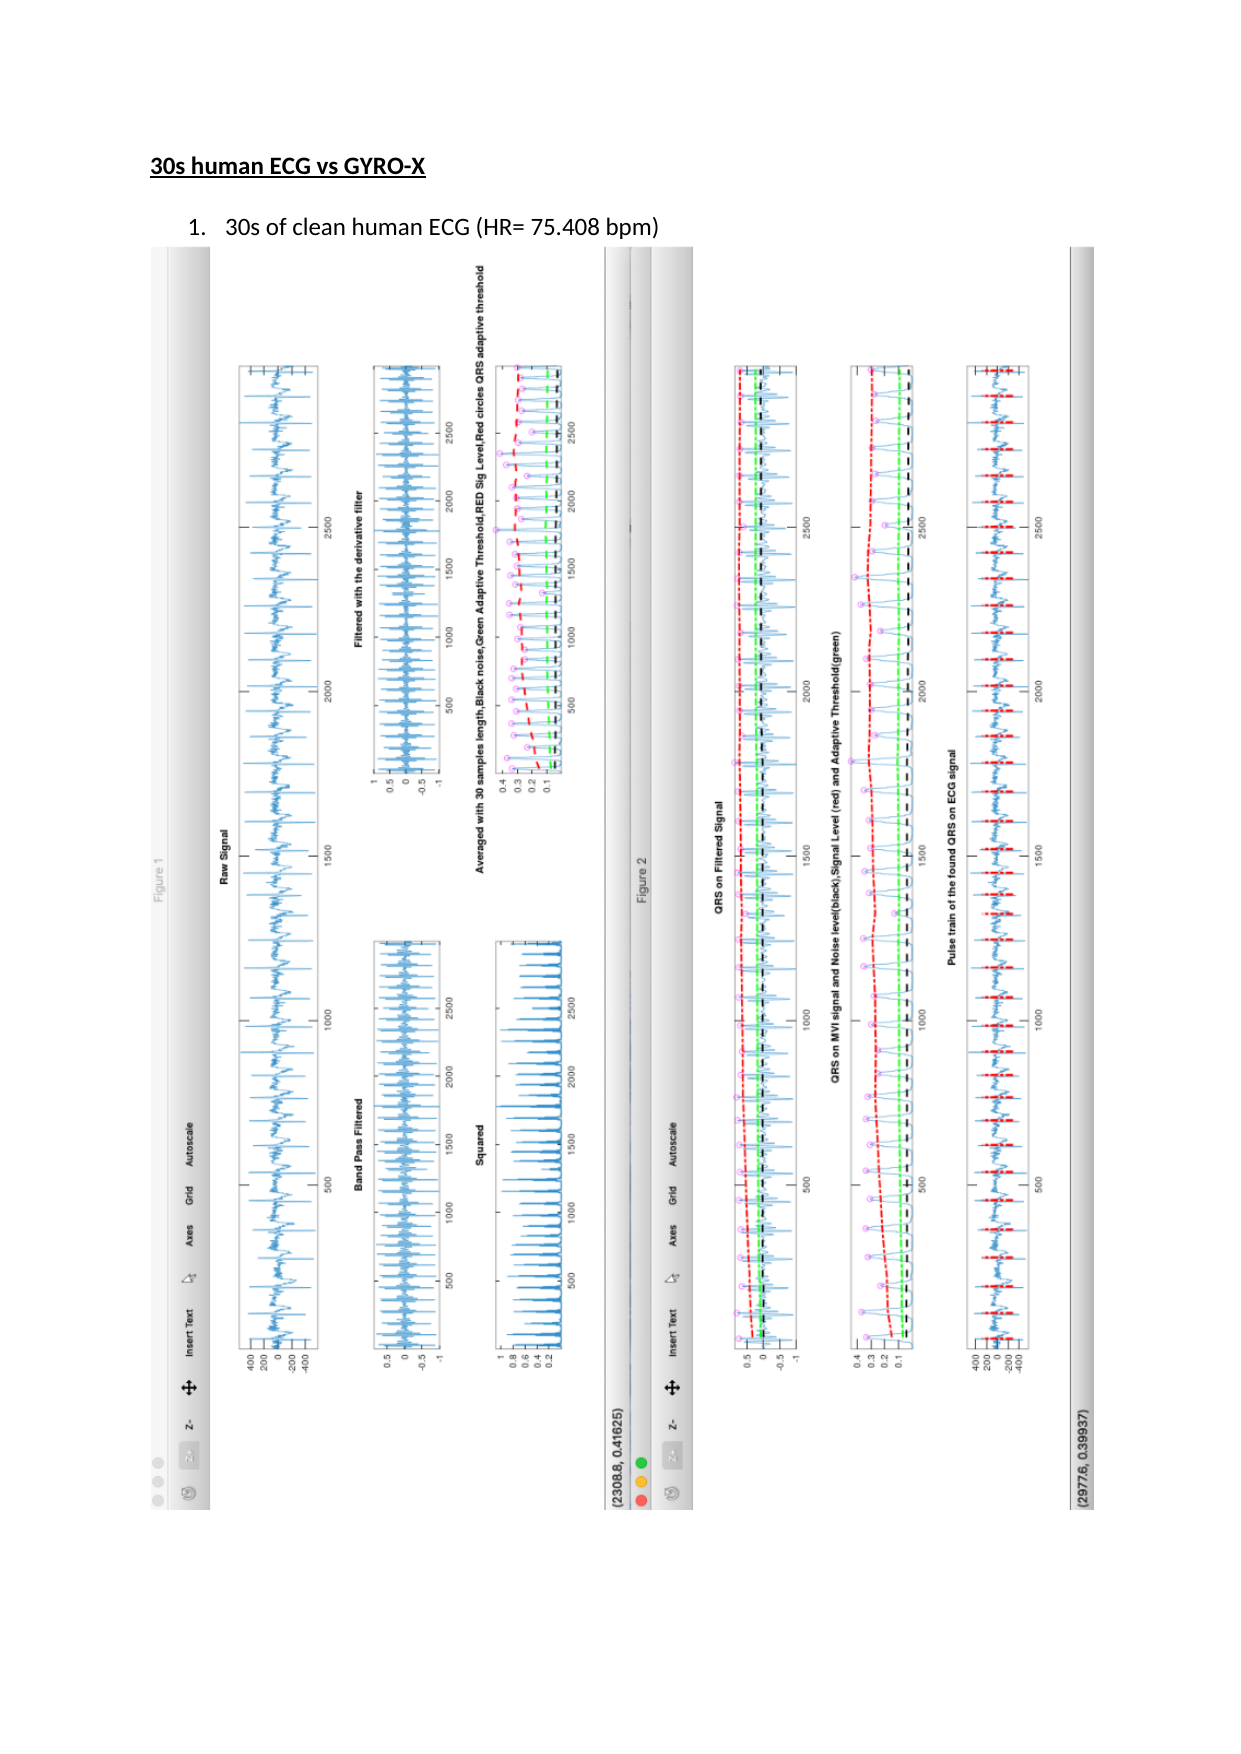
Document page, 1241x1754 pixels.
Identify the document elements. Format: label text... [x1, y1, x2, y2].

picture [152, 248, 1094, 1510]
text 30s human ECG vs GYRO-X [150, 150, 1090, 181]
list 30s of clean human ECG (HR= 75.408 bpm) [187, 211, 1090, 242]
